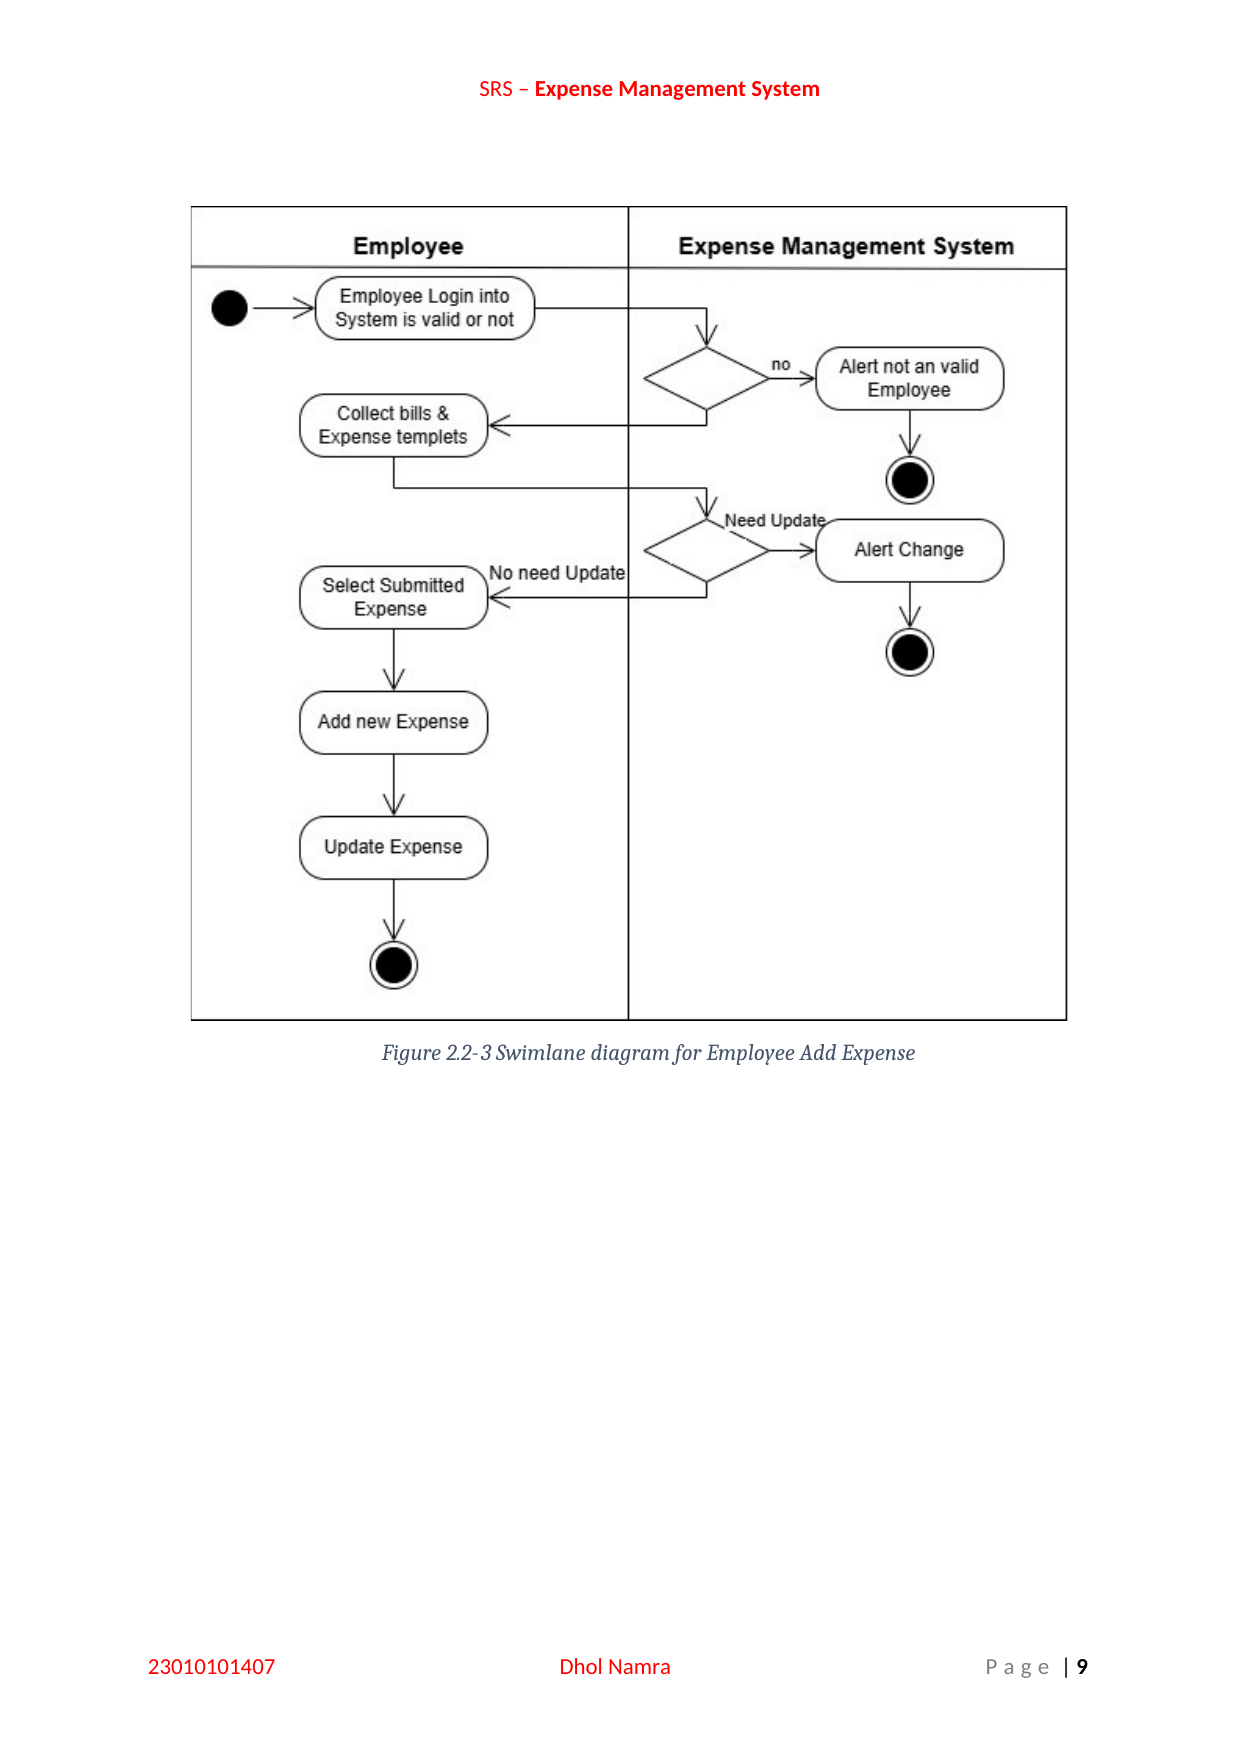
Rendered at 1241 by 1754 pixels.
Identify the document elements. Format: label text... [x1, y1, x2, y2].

picture [190, 206, 1069, 1021]
text Figure 2.2-3 Swimlane diagram for Employee Add Expense [148, 1039, 1152, 1066]
